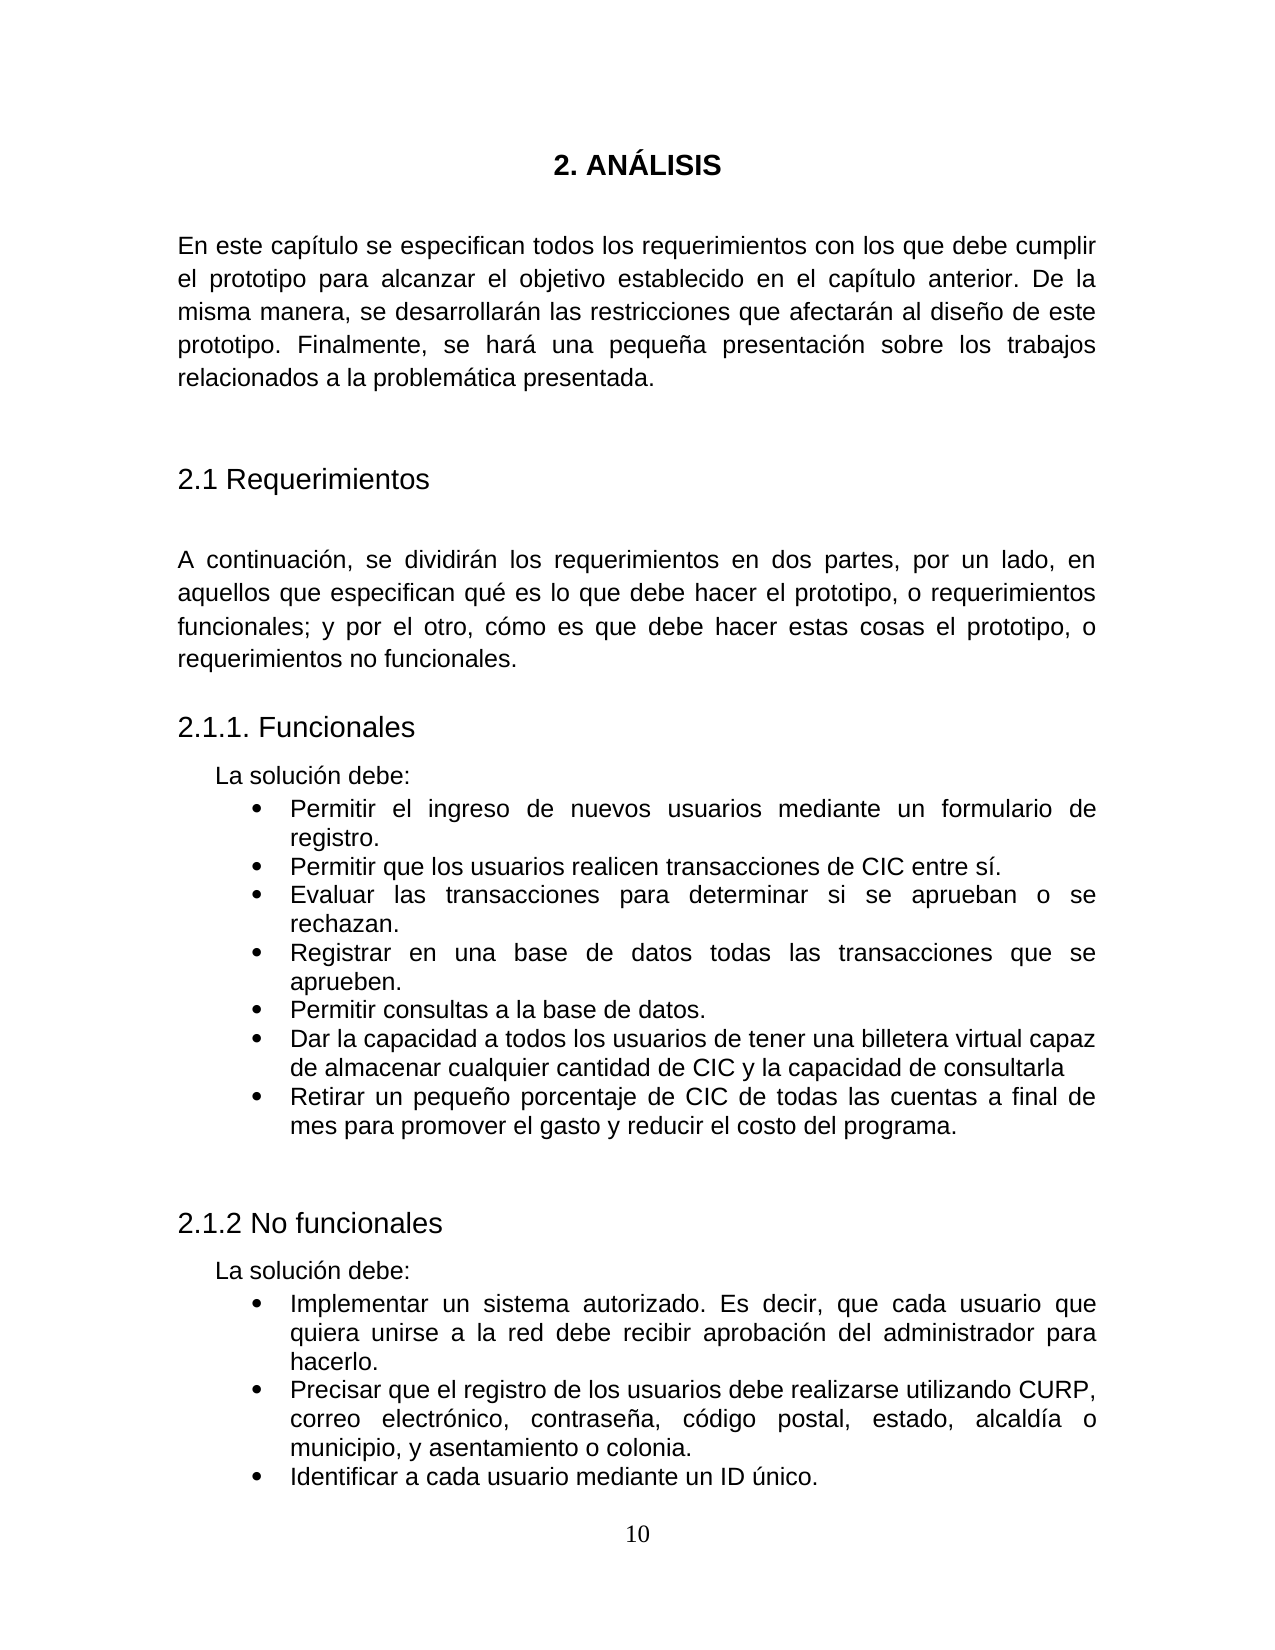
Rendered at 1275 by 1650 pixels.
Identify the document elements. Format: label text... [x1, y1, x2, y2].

list Identificar a cada usuario mediante un ID único. [252, 1462, 1098, 1491]
subtitle 2.1.2 No funcionales [177, 1206, 1098, 1239]
list Registrar en una base de datos todas las transacciones que se aprueben. [252, 938, 1098, 996]
list Permitir consultas a la base de datos. [252, 996, 1098, 1024]
list Evaluar las transacciones para determinar si se aprueban o se rechazan. [252, 880, 1098, 938]
subtitle 2.1 Requerimientos [177, 462, 1098, 496]
list Retirar un pequeño porcentaje de CIC de todas las cuentas a final de mes para promover el gasto y reducir el costo del programa. [252, 1082, 1098, 1139]
text La solución debe: [177, 761, 1098, 789]
text A continuación, se dividirán los requerimientos en dos partes, por un lado, en aquellos que especifican qué es lo que debe hacer el prototipo, o requerimientos funcionales; y por el otro, cómo es que debe hacer estas cosas el prototipo, o requerimientos no funcionales. [177, 545, 1098, 673]
list Precisar que el registro de los usuarios debe realizarse utilizando CURP, correo electrónico, contraseña, código postal, estado, alcaldía o municipio, y asentamiento o colonia. [252, 1375, 1098, 1462]
subtitle 2. ANÁLISIS [177, 148, 1098, 181]
list Permitir el ingreso de nuevos usuarios mediante un formulario de registro. [252, 794, 1098, 851]
text En este capítulo se especifican todos los requerimientos con los que debe cumplir el prototipo para alcanzar el objetivo establecido en el capítulo anterior. De la misma manera, se desarrollarán las restricciones que afectarán al diseño de este prototipo. Finalmente, se hará una pequeña presentación sobre los trabajos relacionados a la problemática presentada. [177, 231, 1098, 392]
list Permitir que los usuarios realicen transacciones de CIC entre sí. [252, 851, 1098, 880]
list Dar la capacidad a todos los usuarios de tener una billetera virtual capaz de almacenar cualquier cantidad de CIC y la capacidad de consultarla [252, 1024, 1098, 1082]
subtitle 2.1.1. Funcionales [177, 711, 1098, 744]
list Implementar un sistema autorizado. Es decir, que cada usuario que quiera unirse a la red debe recibir aprobación del administrador para hacerlo. [252, 1289, 1098, 1375]
text La solución debe: [177, 1256, 1098, 1285]
